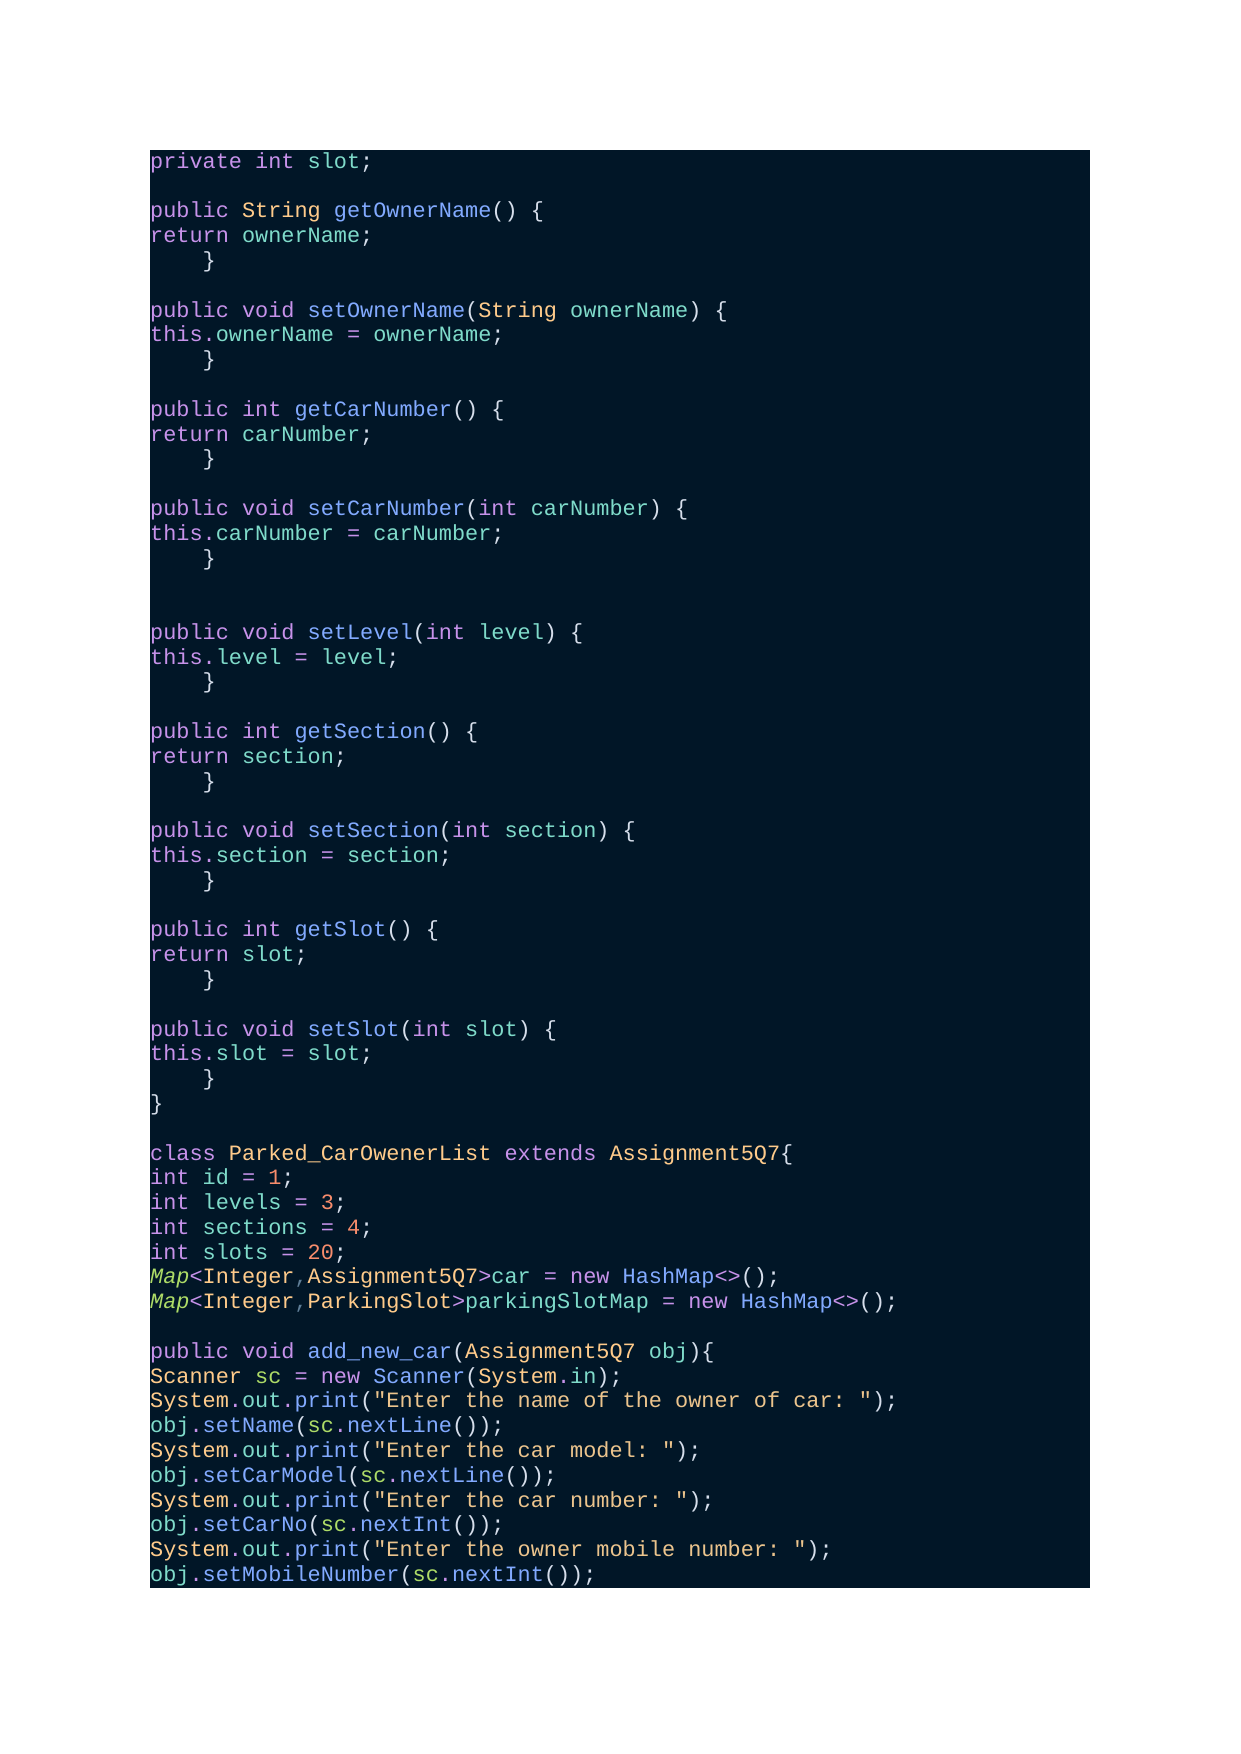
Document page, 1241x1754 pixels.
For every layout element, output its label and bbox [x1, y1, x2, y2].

text [150, 150, 1090, 1588]
